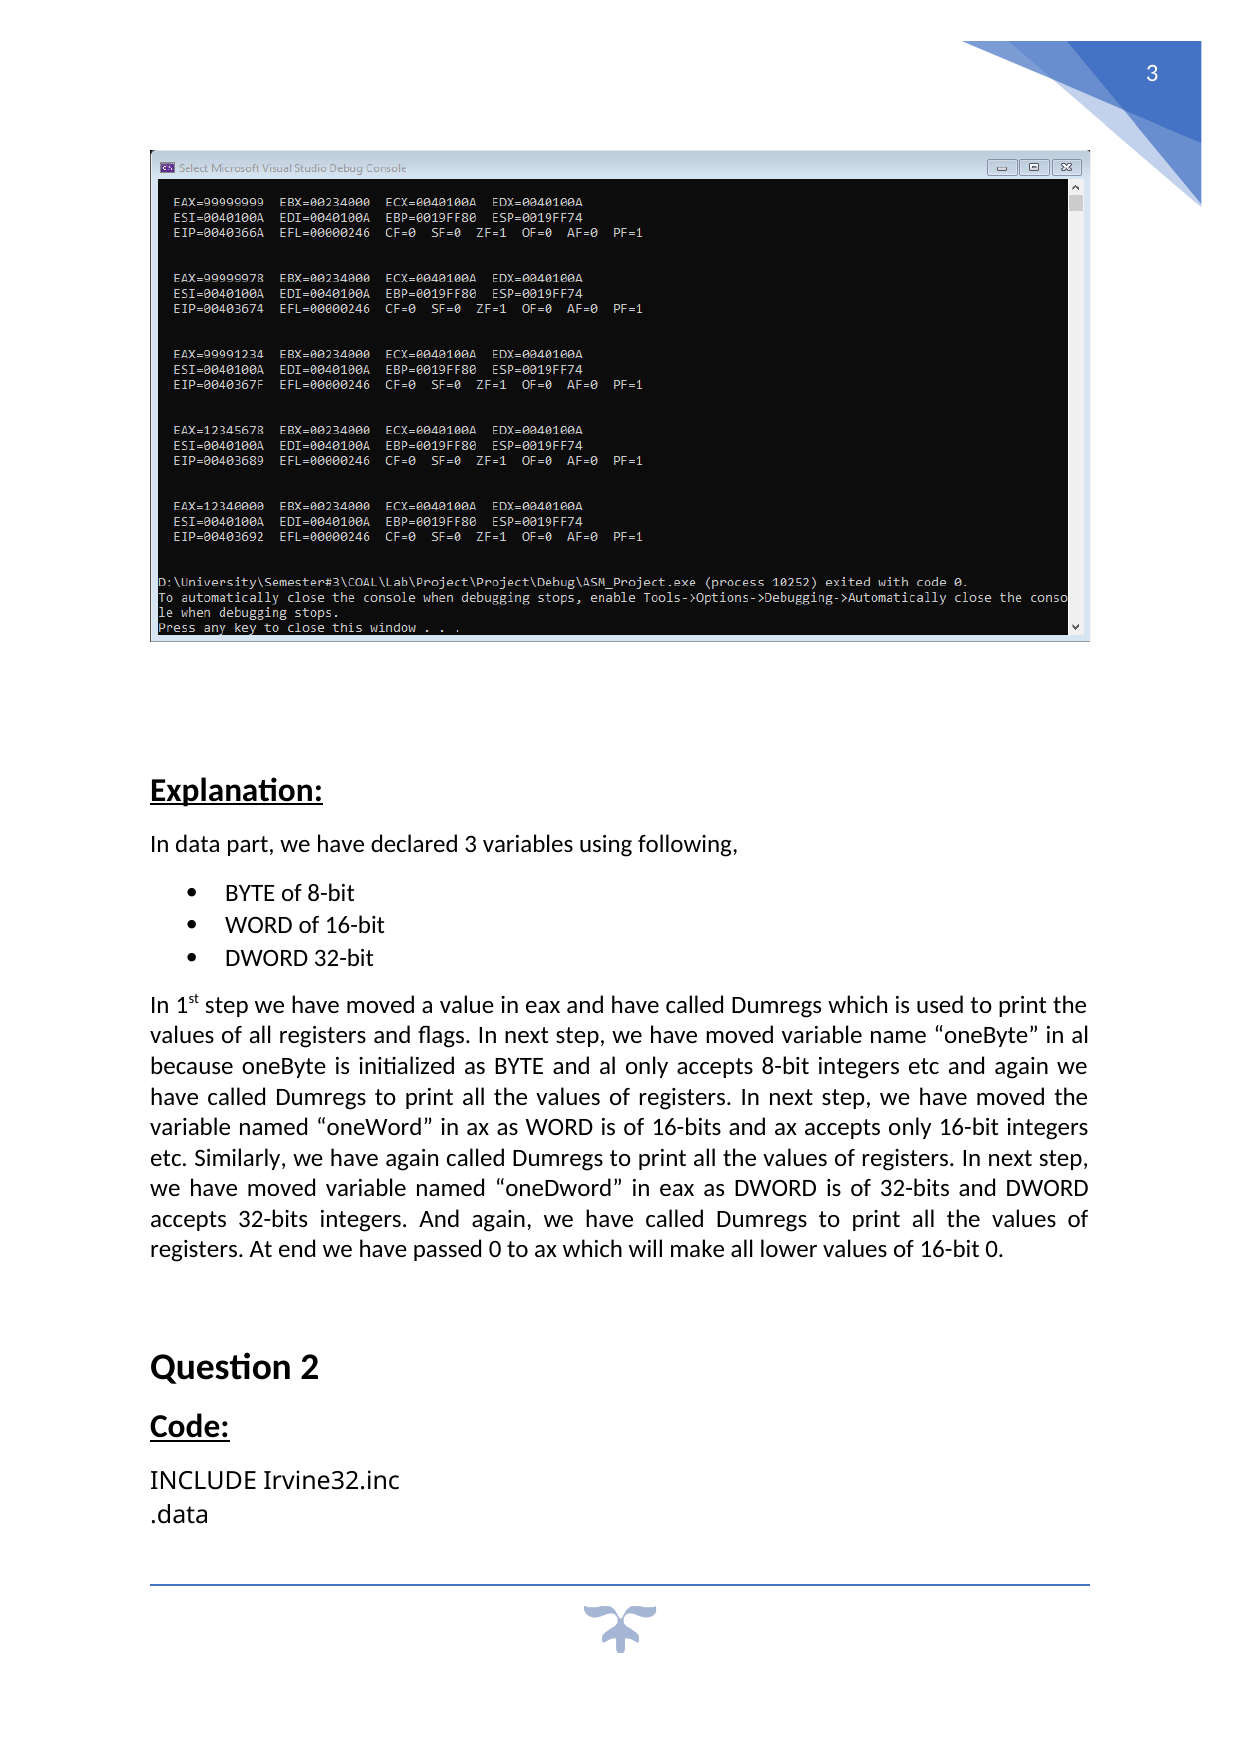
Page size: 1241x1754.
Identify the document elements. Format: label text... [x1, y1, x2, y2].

text In data part, we have declared 3 variables using following, [150, 828, 1090, 859]
text Explanation: [150, 768, 1090, 809]
text Question 2 [150, 1343, 1090, 1389]
text INCLUDE Irvine32.inc [150, 1463, 1090, 1497]
picture [962, 41, 1202, 207]
list WORD of 16-bit [187, 909, 1090, 940]
text .data [150, 1497, 1090, 1531]
list BYTE of 8-bit [187, 877, 1090, 908]
list DWORD 32-bit [187, 942, 1090, 972]
text Code: [150, 1405, 1090, 1446]
text In 1st step we have moved a value in eax and have called Dumregs which is used to print the values of all registers and flags. In next step, we have moved variable name “oneByte” in al because oneByte is initialized as BYTE and al only accepts 8-bit integers etc and again we have called Dumregs to print all the values of registers. In next step, we have moved the variable named “oneWord” in ax as WORD is of 16-bits and ax accepts only 16-bit integers etc. Similarly, we have again called Dumregs to print all the values of registers. In next step, we have moved variable named “oneDword” in eax as DWORD is of 32-bits and DWORD accepts 32-bits integers. And again, we have called Dumregs to print all the values of registers. At end we have passed 0 to ax which will make all lower values of 16-bit 0. [150, 989, 1090, 1264]
